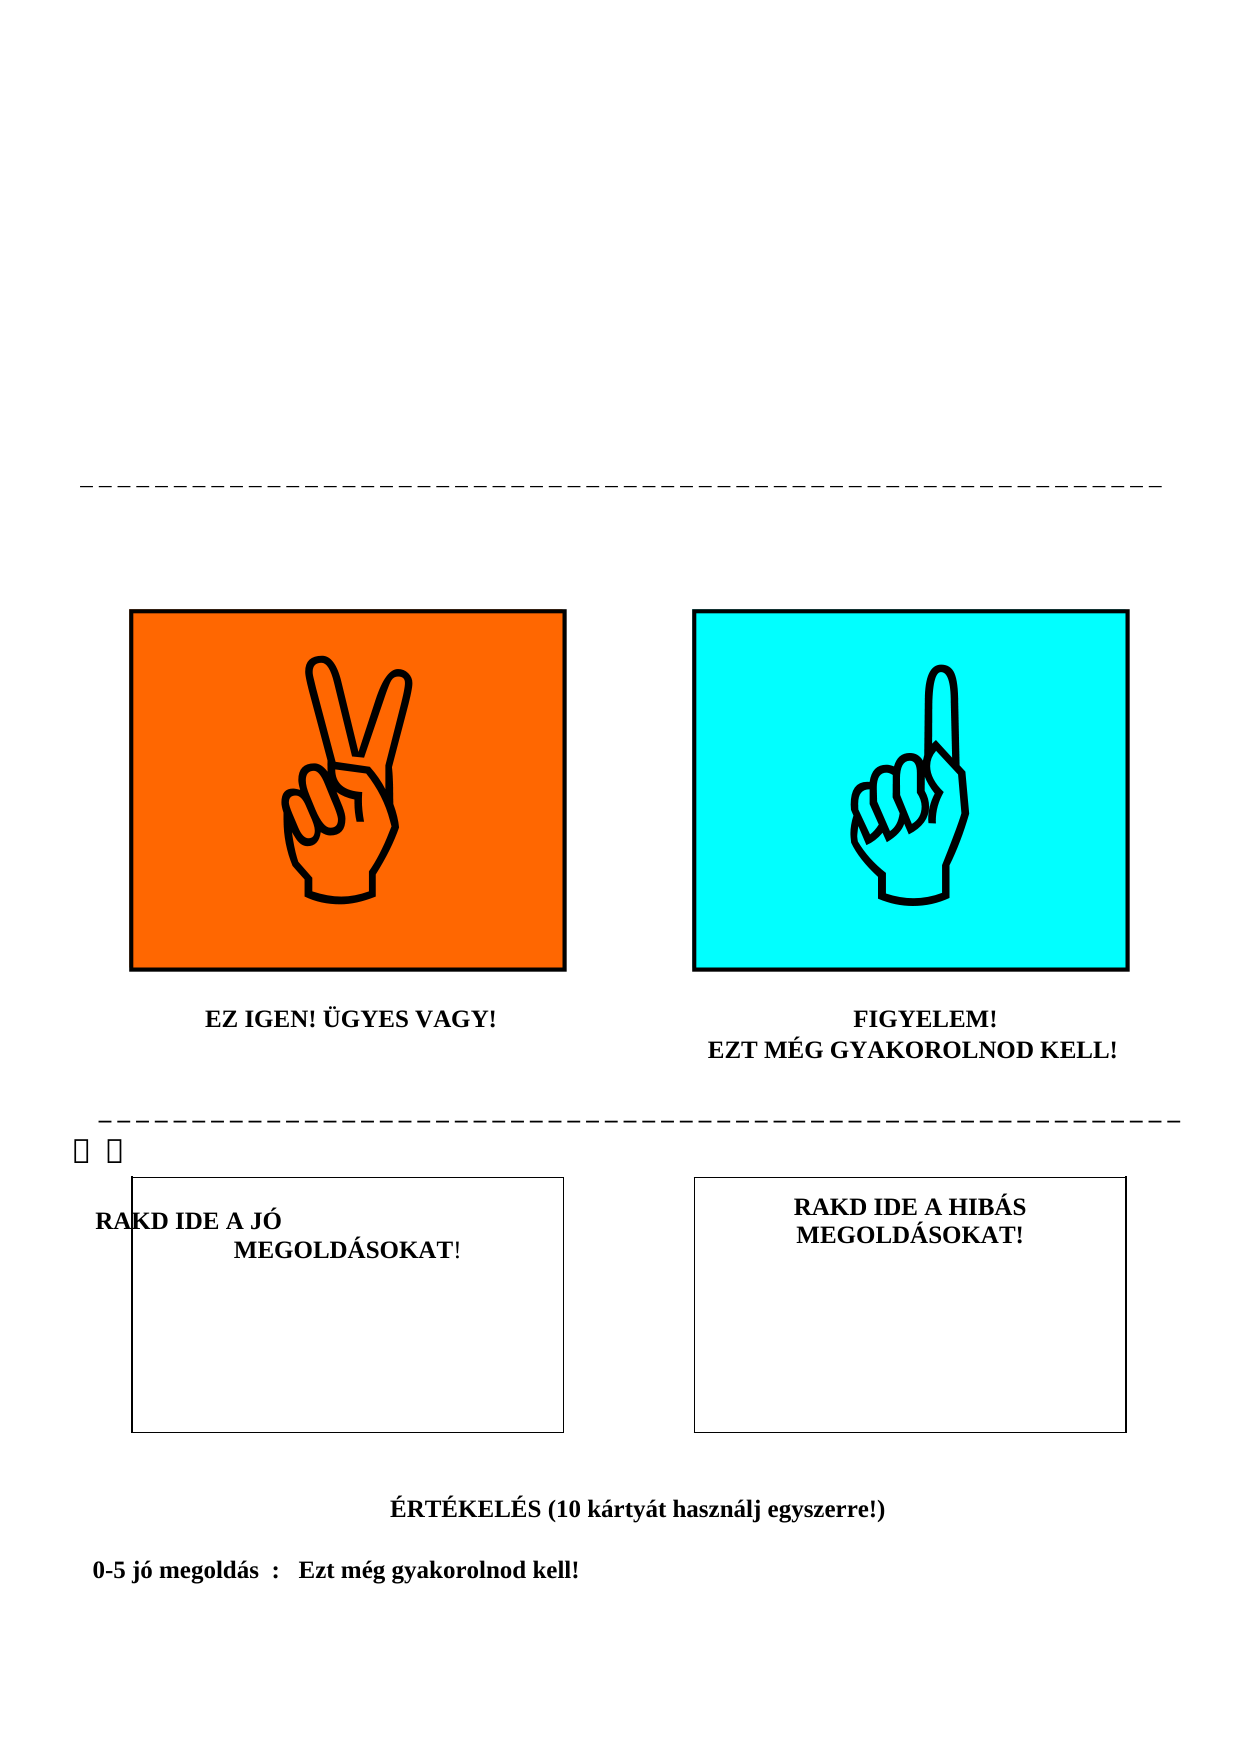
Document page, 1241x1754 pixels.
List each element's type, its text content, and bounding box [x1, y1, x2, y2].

table_header [563, 1176, 694, 1432]
picture [691, 608, 1130, 972]
text 0-5 jó megoldás : Ezt még gyakorolnod kell! [92, 1555, 1208, 1584]
text EZ IGEN! ÜGYES VAGY! FIGYELEM! [92, 1004, 1208, 1033]
table_header RAKD IDE A JÓ MEGOLDÁSOKAT! [133, 1178, 563, 1432]
table_header RAKD IDE A HIBÁS MEGOLDÁSOKAT! [695, 1178, 1125, 1432]
text _ _ _ _ _ _ _ _ _ _ _ _ _ _ _ _ _ _ _ _ _ _ _ _ _ _ _ _ _ _ _ _ _ _ _ _ _ _ _ _ _ _ _ _ _ _ _ _ _ _ _ _ _ _ _ _ _ _ [92, 1096, 1208, 1125]
picture [128, 608, 567, 972]
text _ _ _ _ _ _ _ _ _ _ _ _ _ _ _ _ _ _ _ _ _ _ _ _ _ _ _ _ _ _ _ _ _ _ _ _ _ _ _ _ _ _ _ _ _ _ _ _ _ _ _ _ _ _ _ _ _ _ [71, 461, 1208, 531]
text ÉRTÉKELÉS (10 kártyát használj egyszerre!) [71, 1494, 1204, 1522]
text EZT MÉG GYAKOROLNOD KELL! [71, 1035, 1204, 1064]
text   [71, 1127, 1208, 1173]
